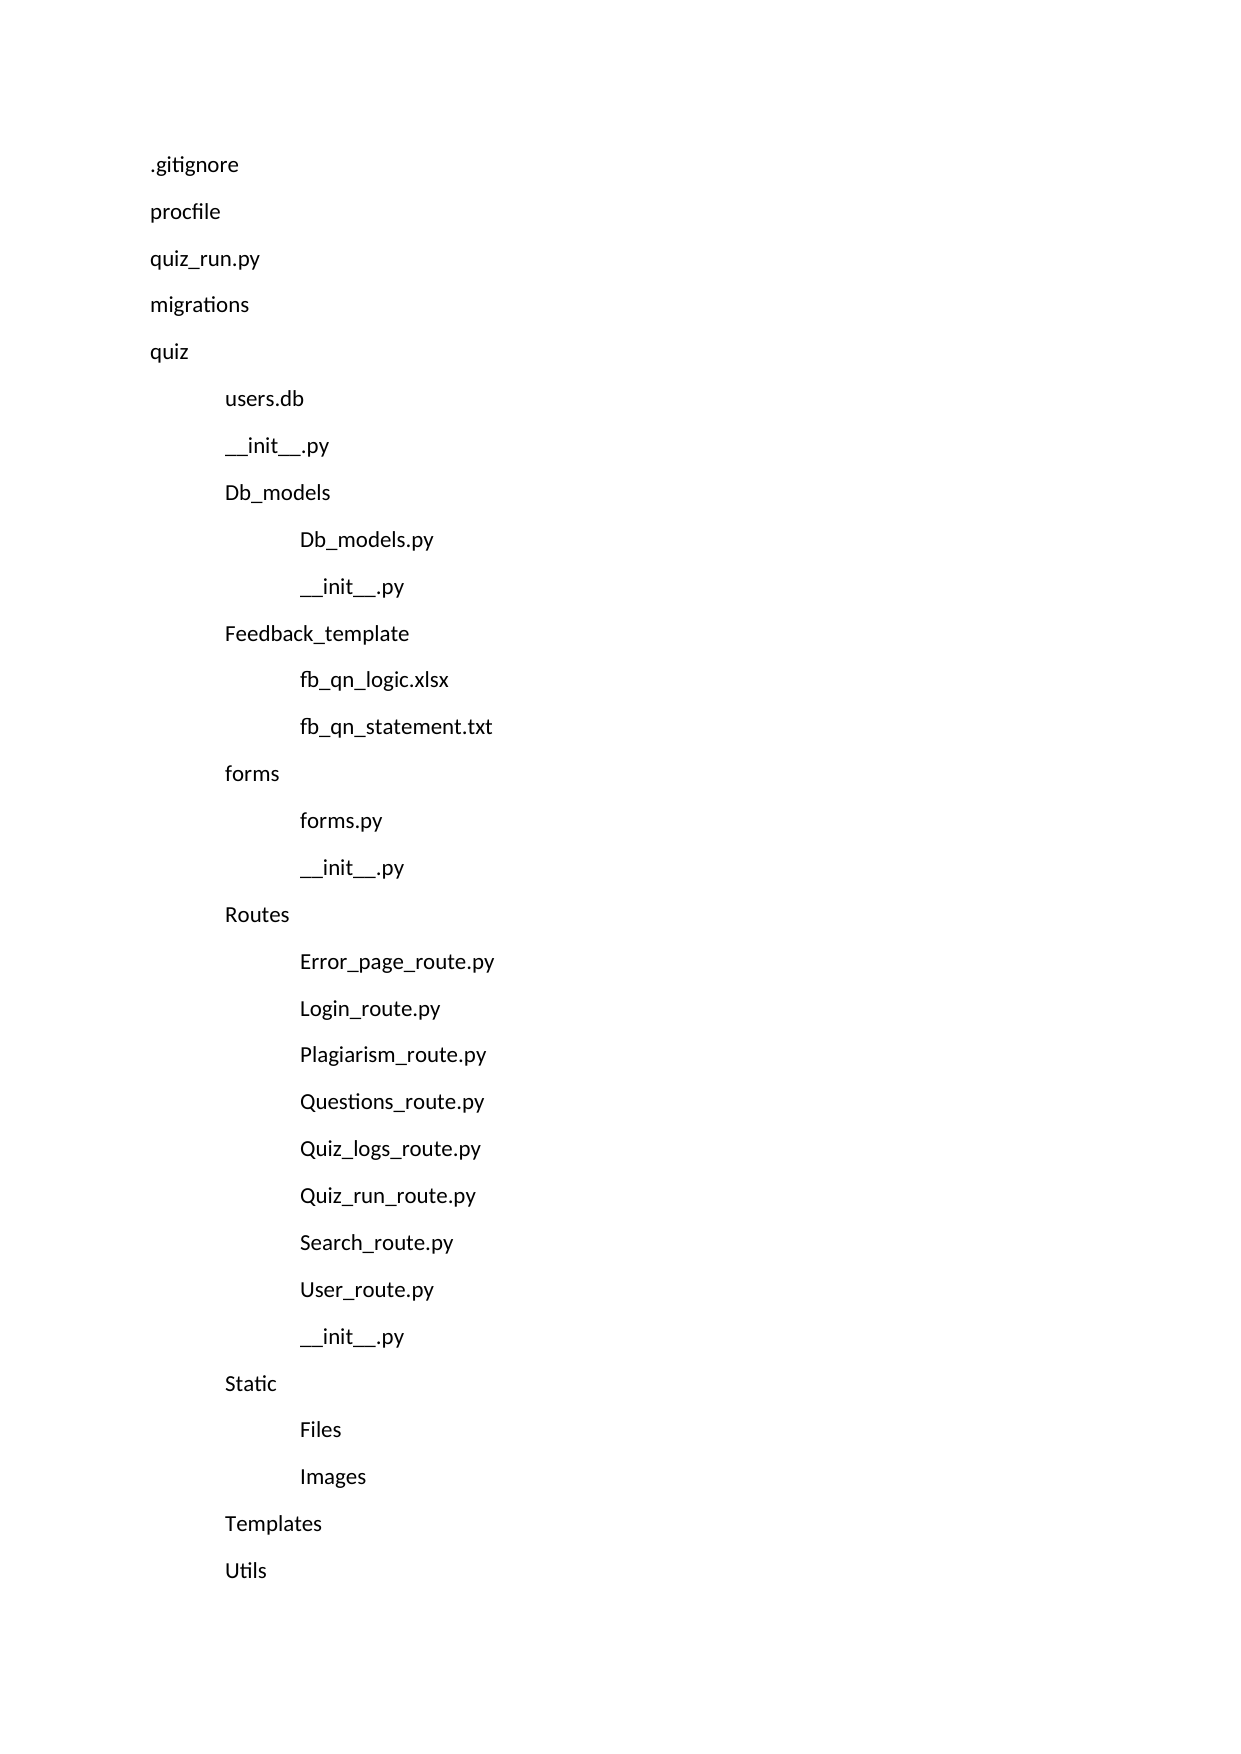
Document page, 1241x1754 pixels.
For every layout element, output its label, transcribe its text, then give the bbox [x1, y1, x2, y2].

text .gitignore [150, 150, 1090, 178]
text Db_models [150, 478, 1090, 506]
text forms [150, 759, 1090, 787]
text Utils [150, 1556, 1090, 1584]
text Images [150, 1462, 1090, 1491]
text Error_page_route.py [150, 947, 1090, 975]
text quiz_run.py [150, 244, 1090, 272]
text __init__.py [150, 431, 1090, 459]
text Quiz_run_route.py [150, 1181, 1090, 1209]
text __init__.py [150, 572, 1090, 600]
text fb_qn_statement.txt [150, 712, 1090, 741]
text Templates [150, 1509, 1090, 1537]
text fb_qn_logic.xlsx [150, 666, 1090, 694]
text __init__.py [150, 1322, 1090, 1350]
text forms.py [150, 806, 1090, 834]
text Static [150, 1369, 1090, 1397]
text users.db [150, 384, 1090, 412]
text Search_route.py [150, 1228, 1090, 1256]
text Files [150, 1416, 1090, 1444]
text Feedback_template [150, 619, 1090, 647]
text Db_models.py [150, 525, 1090, 553]
text procfile [150, 197, 1090, 225]
text Routes [150, 900, 1090, 928]
text Quiz_logs_route.py [150, 1134, 1090, 1162]
text quiz [150, 337, 1090, 366]
text __init__.py [150, 853, 1090, 881]
text migrations [150, 291, 1090, 319]
text Plagiarism_route.py [150, 1041, 1090, 1069]
text Login_route.py [150, 994, 1090, 1022]
text User_route.py [150, 1275, 1090, 1303]
text Questions_route.py [150, 1087, 1090, 1116]
